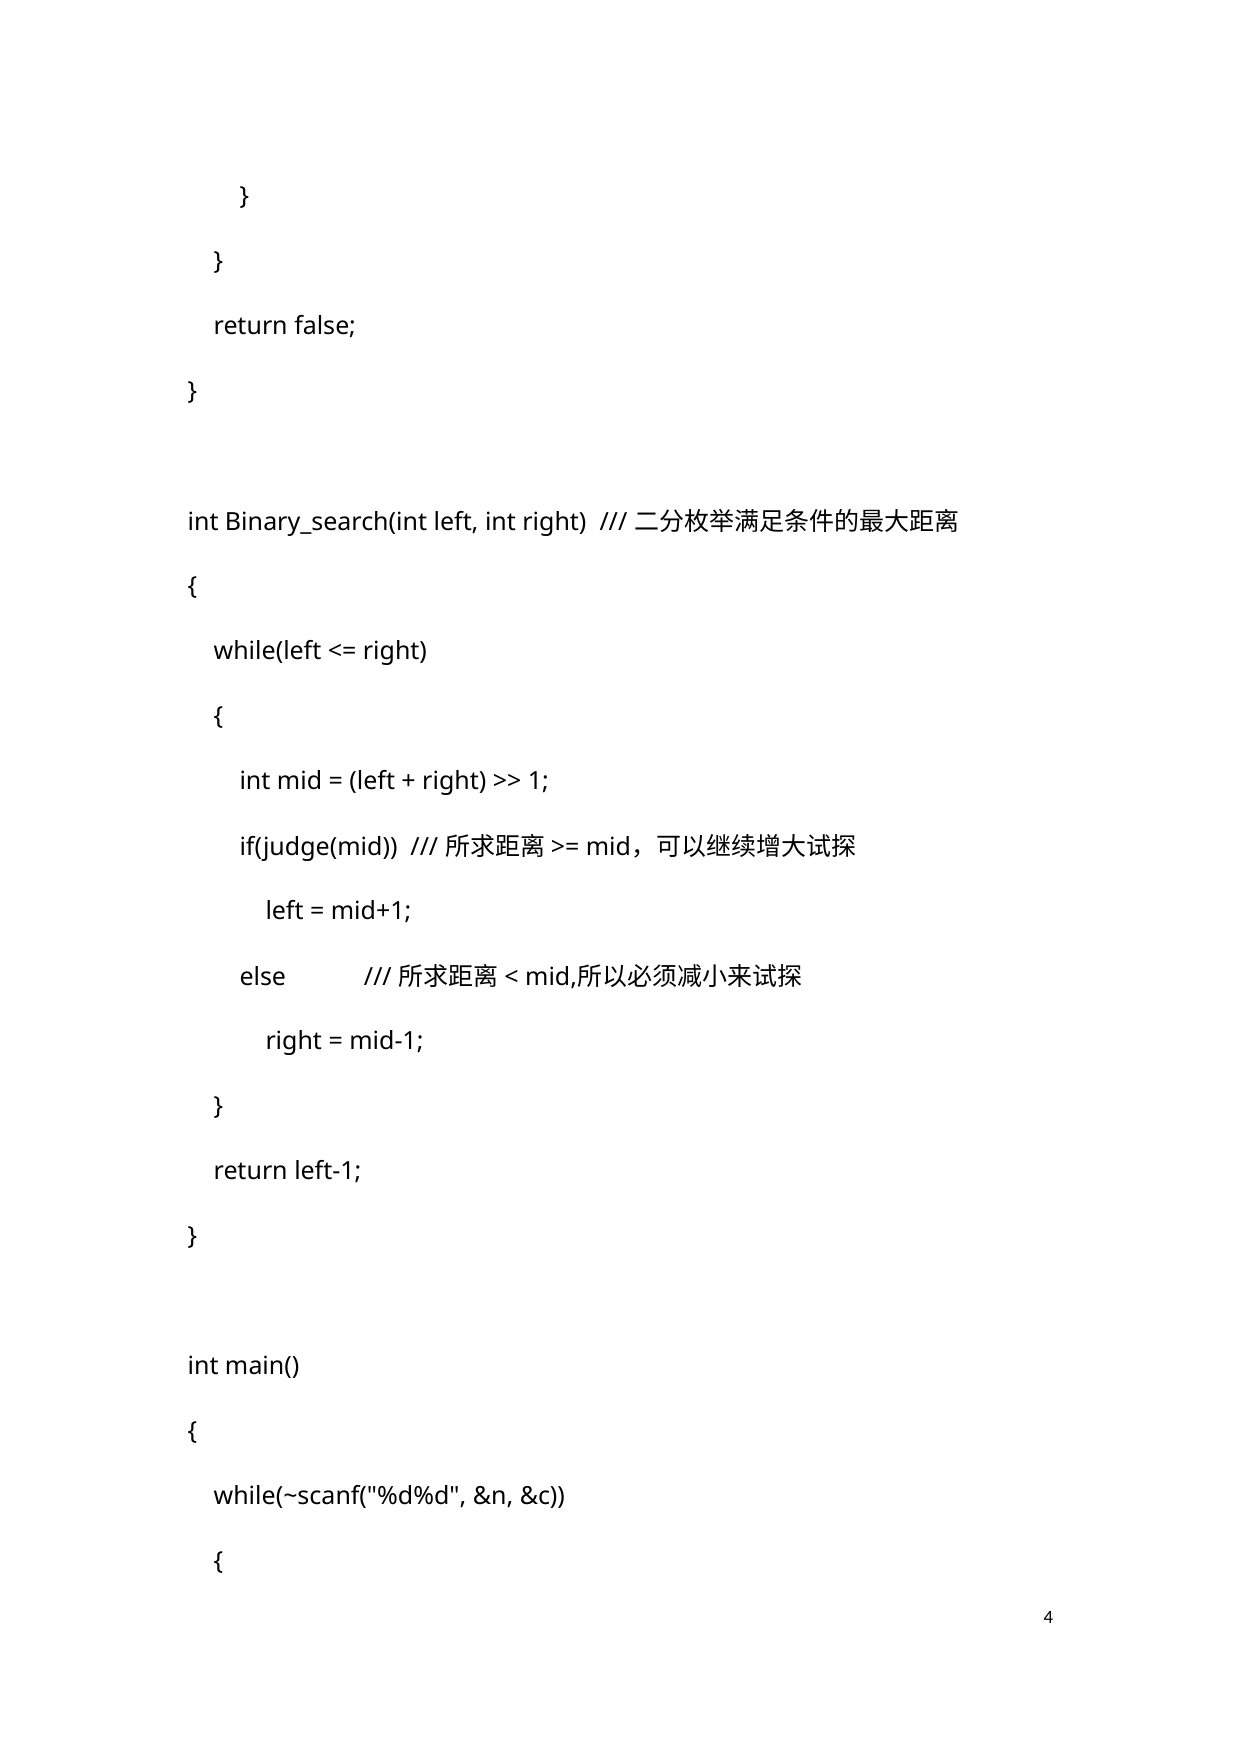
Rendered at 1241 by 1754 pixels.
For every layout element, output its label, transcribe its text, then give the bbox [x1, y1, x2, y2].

text else /// 所求距离 < mid,所以必须减小来试探 [187, 942, 1053, 1007]
text left = mid+1; [187, 877, 1053, 942]
text } [187, 357, 1053, 422]
text } [187, 1202, 1053, 1267]
text int Binary_search(int left, int right) /// 二分枚举满足条件的最大距离 [187, 487, 1053, 552]
text } [187, 162, 1053, 227]
text if(judge(mid)) /// 所求距离 >= mid，可以继续增大试探 [187, 812, 1053, 877]
text int mid = (left + right) >> 1; [187, 747, 1053, 812]
text return left-1; [187, 1137, 1053, 1202]
text { [187, 1397, 1053, 1462]
text { [187, 1527, 1053, 1592]
text { [187, 552, 1053, 617]
text { [187, 682, 1053, 747]
text } [187, 1072, 1053, 1137]
text right = mid-1; [187, 1007, 1053, 1072]
text return false; [187, 292, 1053, 357]
text while(left <= right) [187, 617, 1053, 682]
text while(~scanf("%d%d", &n, &c)) [187, 1462, 1053, 1527]
text } [187, 227, 1053, 292]
text int main() [187, 1332, 1053, 1397]
